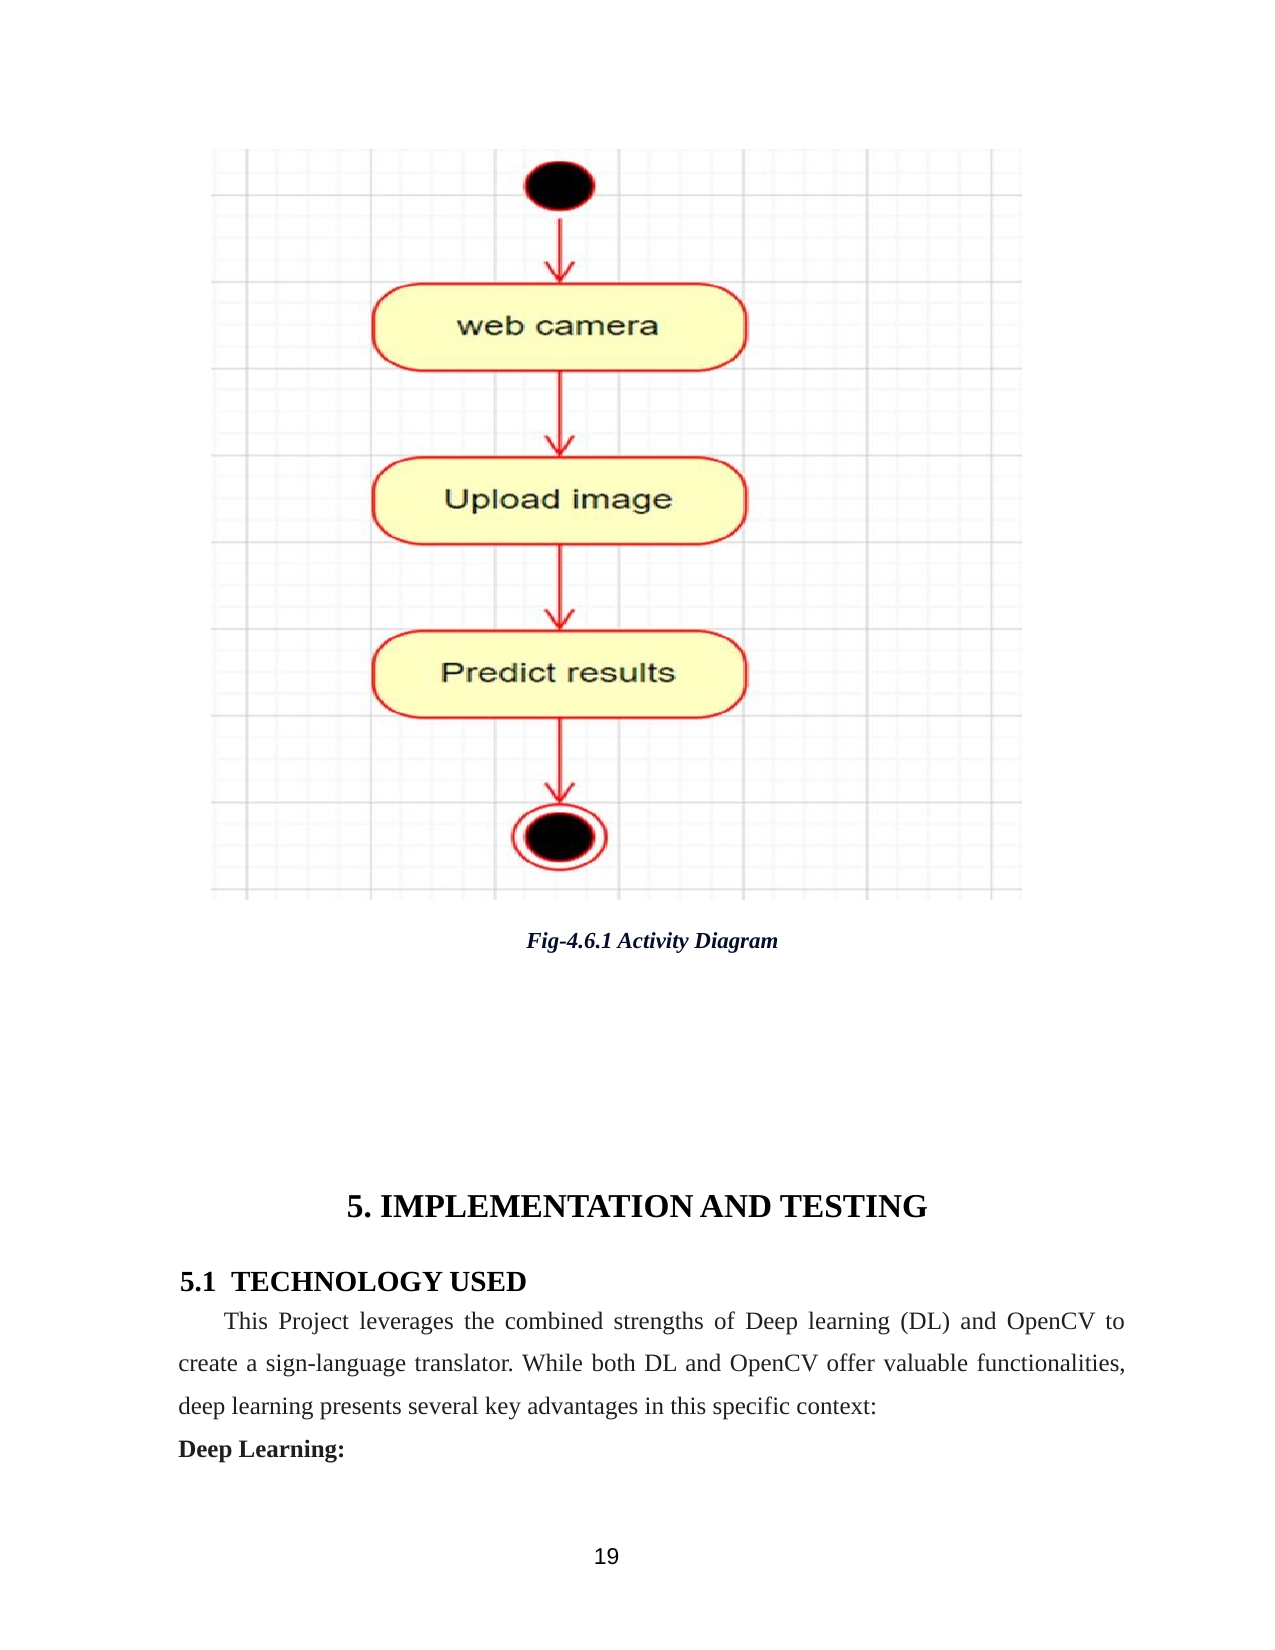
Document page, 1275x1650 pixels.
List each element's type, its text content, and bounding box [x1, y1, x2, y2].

subtitle 5.1 TECHNOLOGY USED [180, 1264, 1125, 1297]
text Deep Learning: [178, 1434, 1165, 1462]
picture [211, 149, 1022, 900]
subtitle 5. IMPLEMENTATION AND TESTING [142, 1186, 1133, 1224]
text Fig-4.6.1 Activity Diagram [142, 927, 1162, 954]
text This Project leverages the combined strengths of Deep learning (DL) and OpenCV to create a sign-language translator. While both DL and OpenCV offer valuable functionalities, deep learning presents several key advantages in this specific context: [178, 1306, 1126, 1420]
